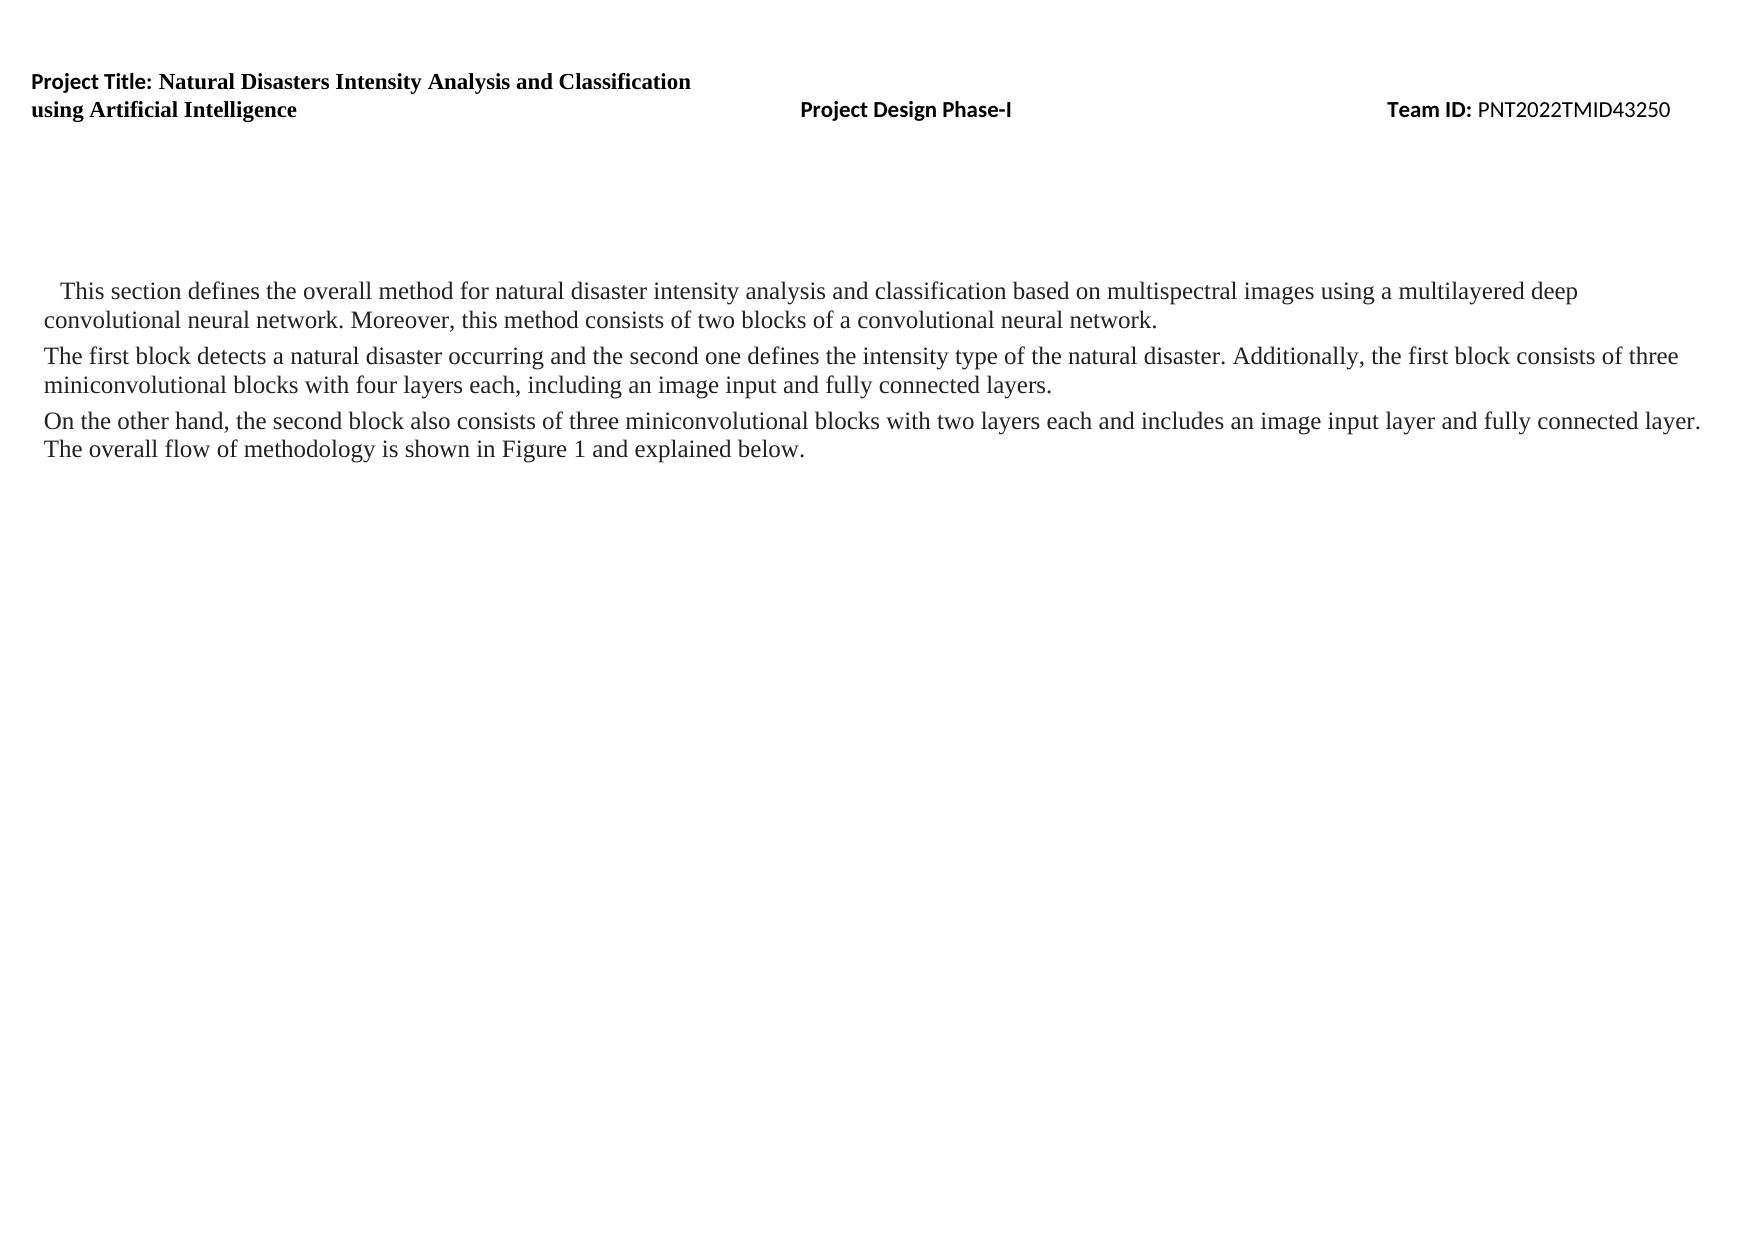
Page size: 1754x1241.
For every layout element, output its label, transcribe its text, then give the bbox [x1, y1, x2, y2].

text This section defines the overall method for natural disaster intensity analysis and classification based on multispectral images using a multilayered deep convolutional neural network. Moreover, this method consists of two blocks of a convolutional neural network. [44, 276, 1721, 334]
text On the other hand, the second block also consists of three miniconvolutional blocks with two layers each and includes an image input layer and fully connected layer. The overall flow of methodology is shown in Figure 1 and explained below. [44, 406, 1721, 463]
text Project Title: Natural Disasters Intensity Analysis and Classification [31, 67, 1721, 95]
text using Artificial Intelligence Project Design Phase-I Team ID: PNT2022TMID43250 [31, 95, 1721, 123]
text The first block detects a natural disaster occurring and the second one defines the intensity type of the natural disaster. Additionally, the first block consists of three miniconvolutional blocks with four layers each, including an image input and fully connected layers. [44, 341, 1721, 398]
